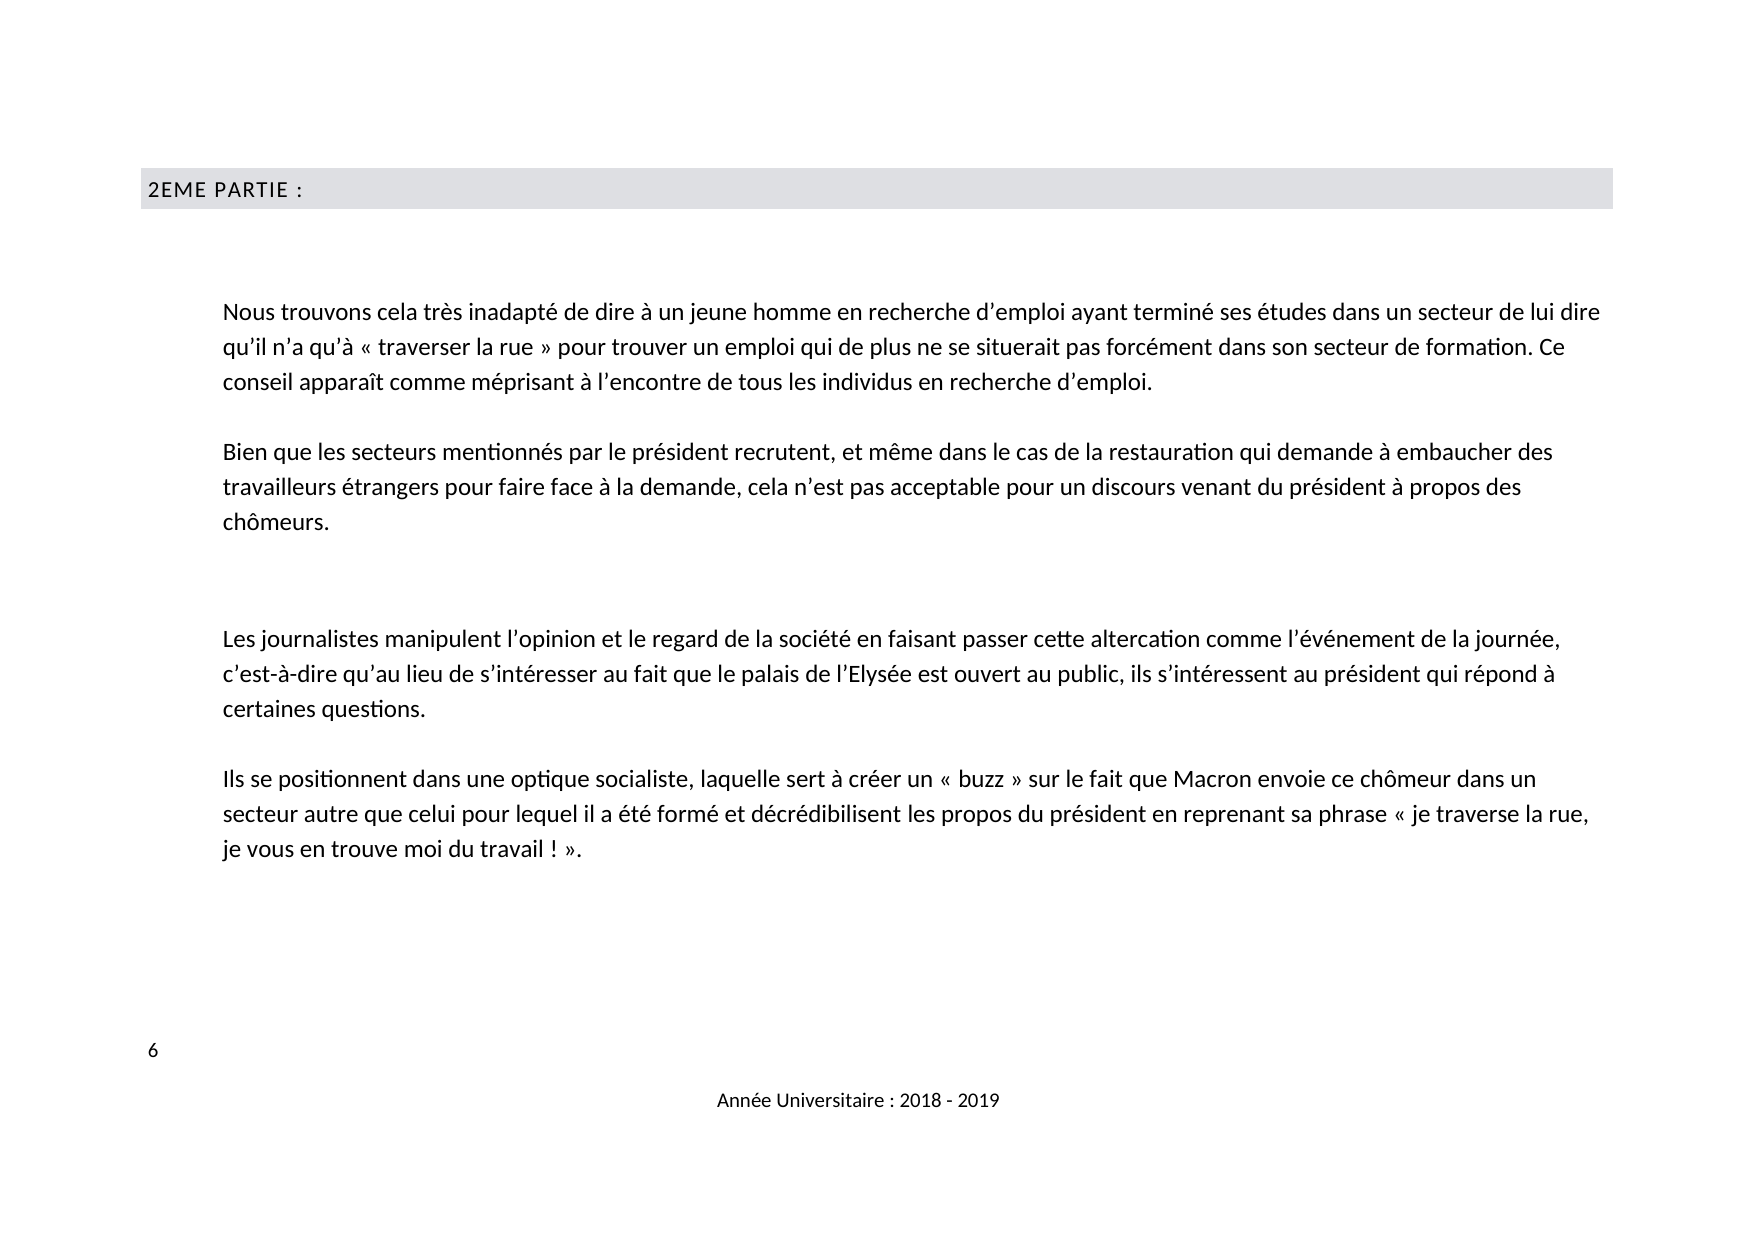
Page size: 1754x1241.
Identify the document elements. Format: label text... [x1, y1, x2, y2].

list Nous trouvons cela très inadapté de dire à un jeune homme en recherche d’emploi ayant terminé ses études dans un secteur de lui dire qu’il n’a qu’à « traverser la rue » pour trouver un emploi qui de plus ne se situerait pas forcément dans son secteur de formation. Ce conseil apparaît comme méprisant à l’encontre de tous les individus en recherche d’emploi. [223, 296, 1606, 396]
subtitle 2eme partie : [148, 175, 1606, 203]
list Bien que les secteurs mentionnés par le président recrutent, et même dans le cas de la restauration qui demande à embaucher des travailleurs étrangers pour faire face à la demande, cela n’est pas acceptable pour un discours venant du président à propos des chômeurs. [223, 436, 1606, 536]
list Les journalistes manipulent l’opinion et le regard de la société en faisant passer cette altercation comme l’événement de la journée, c’est-à-dire qu’au lieu de s’intéresser au fait que le palais de l’Elysée est ouvert au public, ils s’intéressent au président qui répond à certaines questions. [223, 623, 1606, 724]
list Ils se positionnent dans une optique socialiste, laquelle sert à créer un « buzz » sur le fait que Macron envoie ce chômeur dans un secteur autre que celui pour lequel il a été formé et décrédibilisent les propos du président en reprenant sa phrase « je traverse la rue, je vous en trouve moi du travail ! ». [223, 763, 1606, 864]
